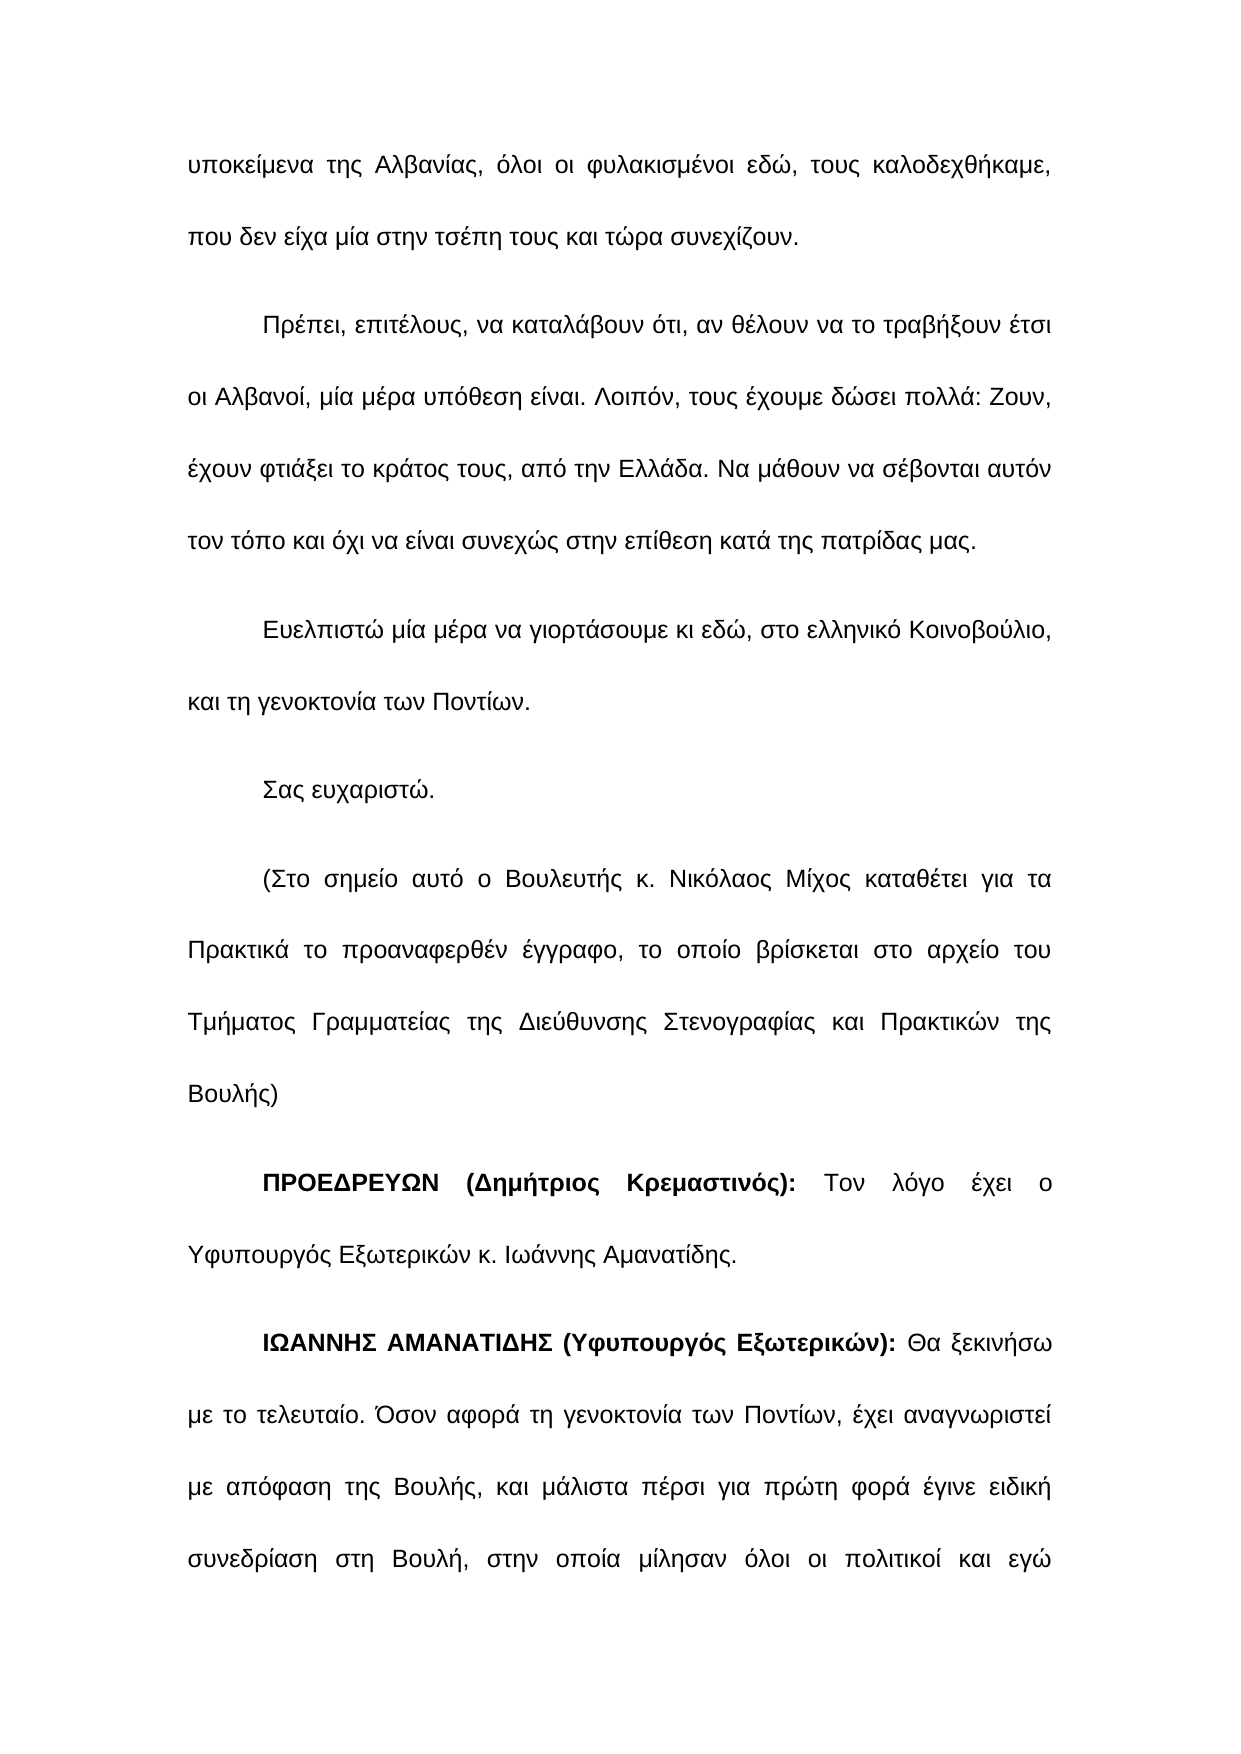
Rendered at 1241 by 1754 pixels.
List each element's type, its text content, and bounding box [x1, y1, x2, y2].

text Πρέπει, επιτέλους, να καταλάβουν ότι, αν θέλουν να το τραβήξουν έτσι οι Αλβανοί, μία μέρα υπόθεση είναι. Λοιπόν, τους έχουμε δώσει πολλά: Ζουν, έχουν φτιάξει το κράτος τους, από την Ελλάδα. Να μάθουν να σέβονται αυτόν τον τόπο και όχι να είναι συνεχώς στην επίθεση κατά της πατρίδας μας. [187, 310, 1053, 555]
text Σας ευχαριστώ. [187, 775, 1053, 804]
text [187, 1328, 1053, 1572]
text ΠΡΟΕΔΡΕΥΩΝ (Δημήτριος Κρεμαστινός): Τον λόγο έχει ο Υφυπουργός Εξωτερικών κ. Ιωάννης Αμανατίδης. [187, 1168, 1053, 1268]
text Ευελπιστώ μία μέρα να γιορτάσουμε κι εδώ, στο ελληνικό Κοινοβούλιο, και τη γενοκτονία των Ποντίων. [187, 614, 1053, 715]
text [187, 150, 1053, 251]
text (Στο σημείο αυτό ο Βουλευτής κ. Νικόλαος Μίχος καταθέτει για τα Πρακτικά το προαναφερθέν έγγραφο, το οποίο βρίσκεται στο αρχείο του Τμήματος Γραμματείας της Διεύθυνσης Στενογραφίας και Πρακτικών της Βουλής) [187, 863, 1053, 1108]
